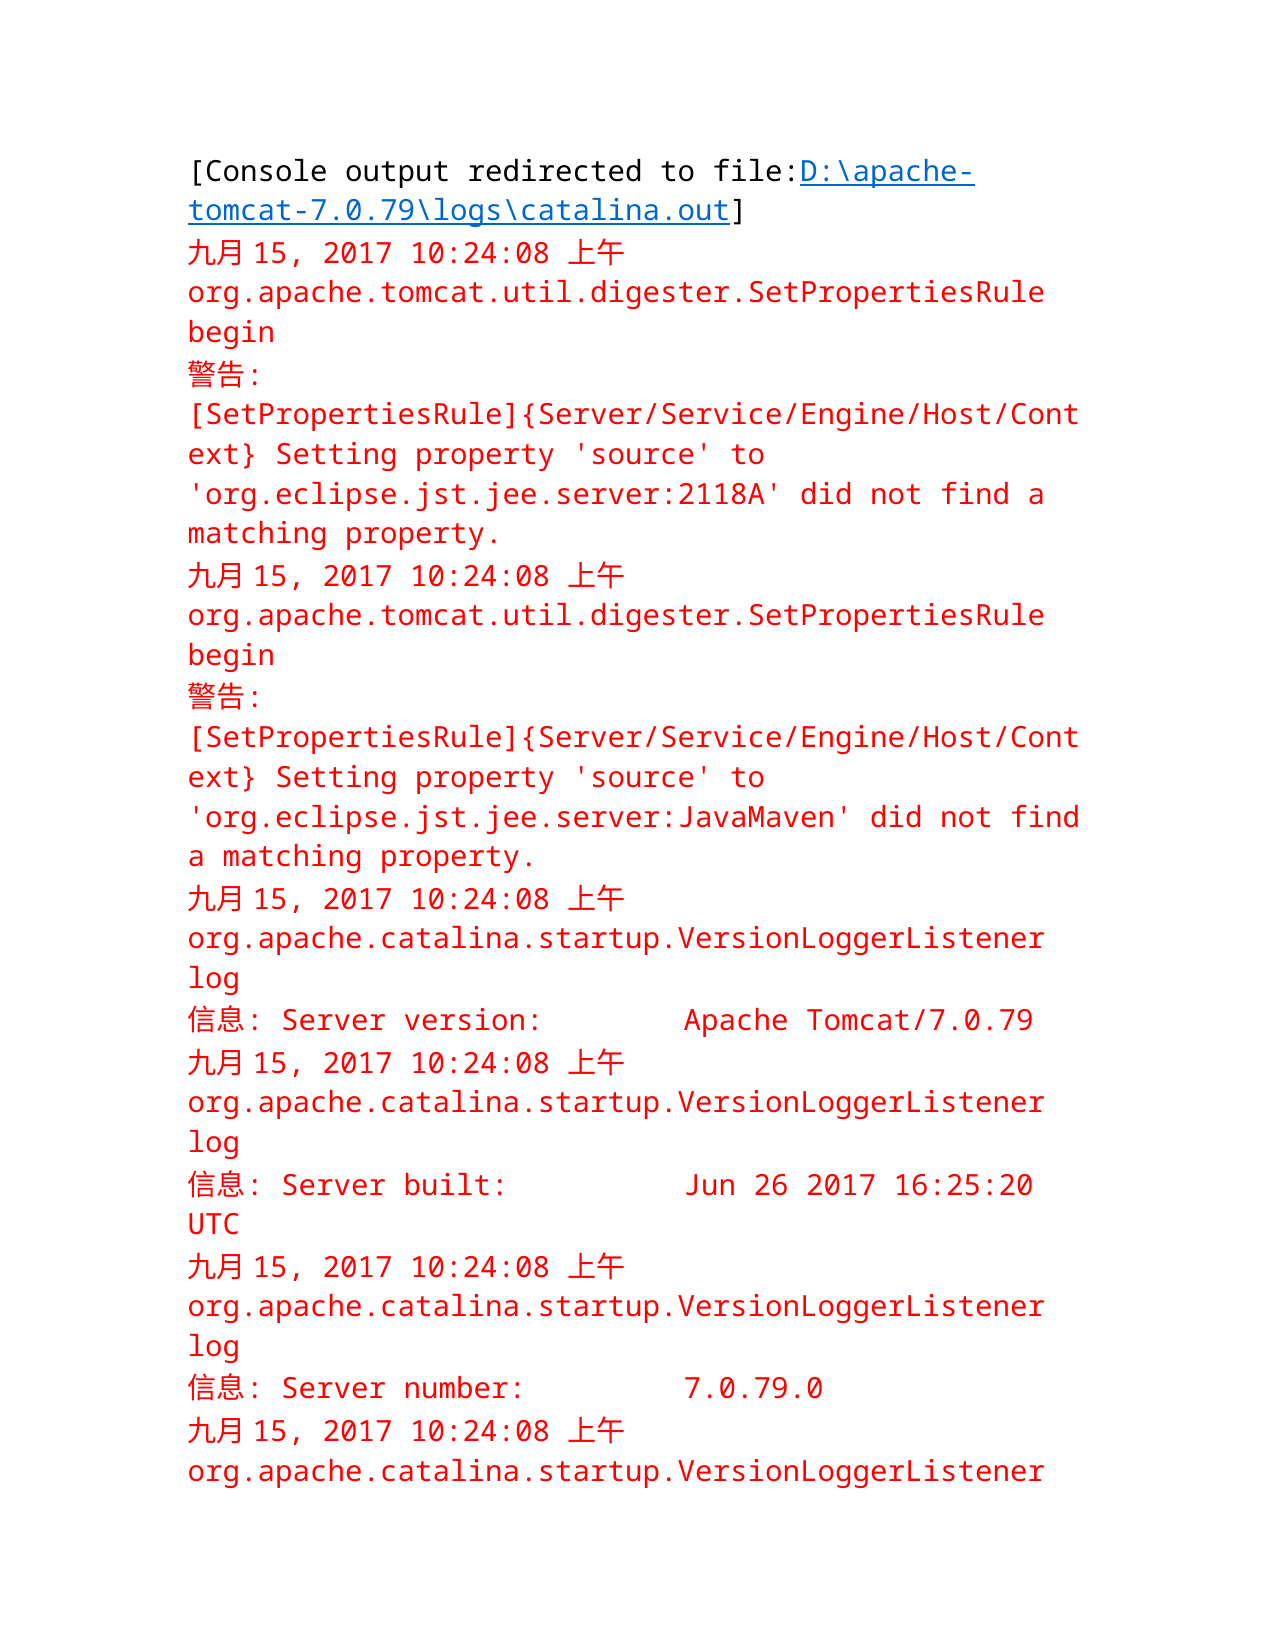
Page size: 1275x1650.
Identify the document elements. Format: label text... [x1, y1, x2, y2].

text 九月 15, 2017 10:24:08 上午 org.apache.catalina.startup.VersionLoggerListener log [187, 875, 1087, 997]
text 九月 15, 2017 10:24:08 上午 org.apache.tomcat.util.digester.SetPropertiesRule begin [187, 552, 1087, 674]
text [187, 1243, 1087, 1365]
text [Console output redirected to file:D:\apache-tomcat-7.0.79\logs\catalina.out] [187, 150, 1087, 229]
text 信息: Server version: Apache Tomcat/7.0.79 [187, 997, 1087, 1039]
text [187, 1407, 1087, 1489]
text 警告: [SetPropertiesRule]{Server/Service/Engine/Host/Context} Setting property 'source' to 'org.eclipse.jst.jee.server:2118A' did not find a matching property. [187, 351, 1087, 552]
text 九月 15, 2017 10:24:08 上午 org.apache.catalina.startup.VersionLoggerListener log [187, 1039, 1087, 1161]
text 信息: Server built: Jun 26 2017 16:25:20 UTC [187, 1161, 1087, 1243]
text 九月 15, 2017 10:24:08 上午 org.apache.tomcat.util.digester.SetPropertiesRule begin [187, 229, 1087, 351]
text 信息: Server number: 7.0.79.0 [187, 1365, 1087, 1407]
text 警告: [SetPropertiesRule]{Server/Service/Engine/Host/Context} Setting property 'source' to 'org.eclipse.jst.jee.server:JavaMaven' did not find a matching property. [187, 674, 1087, 875]
